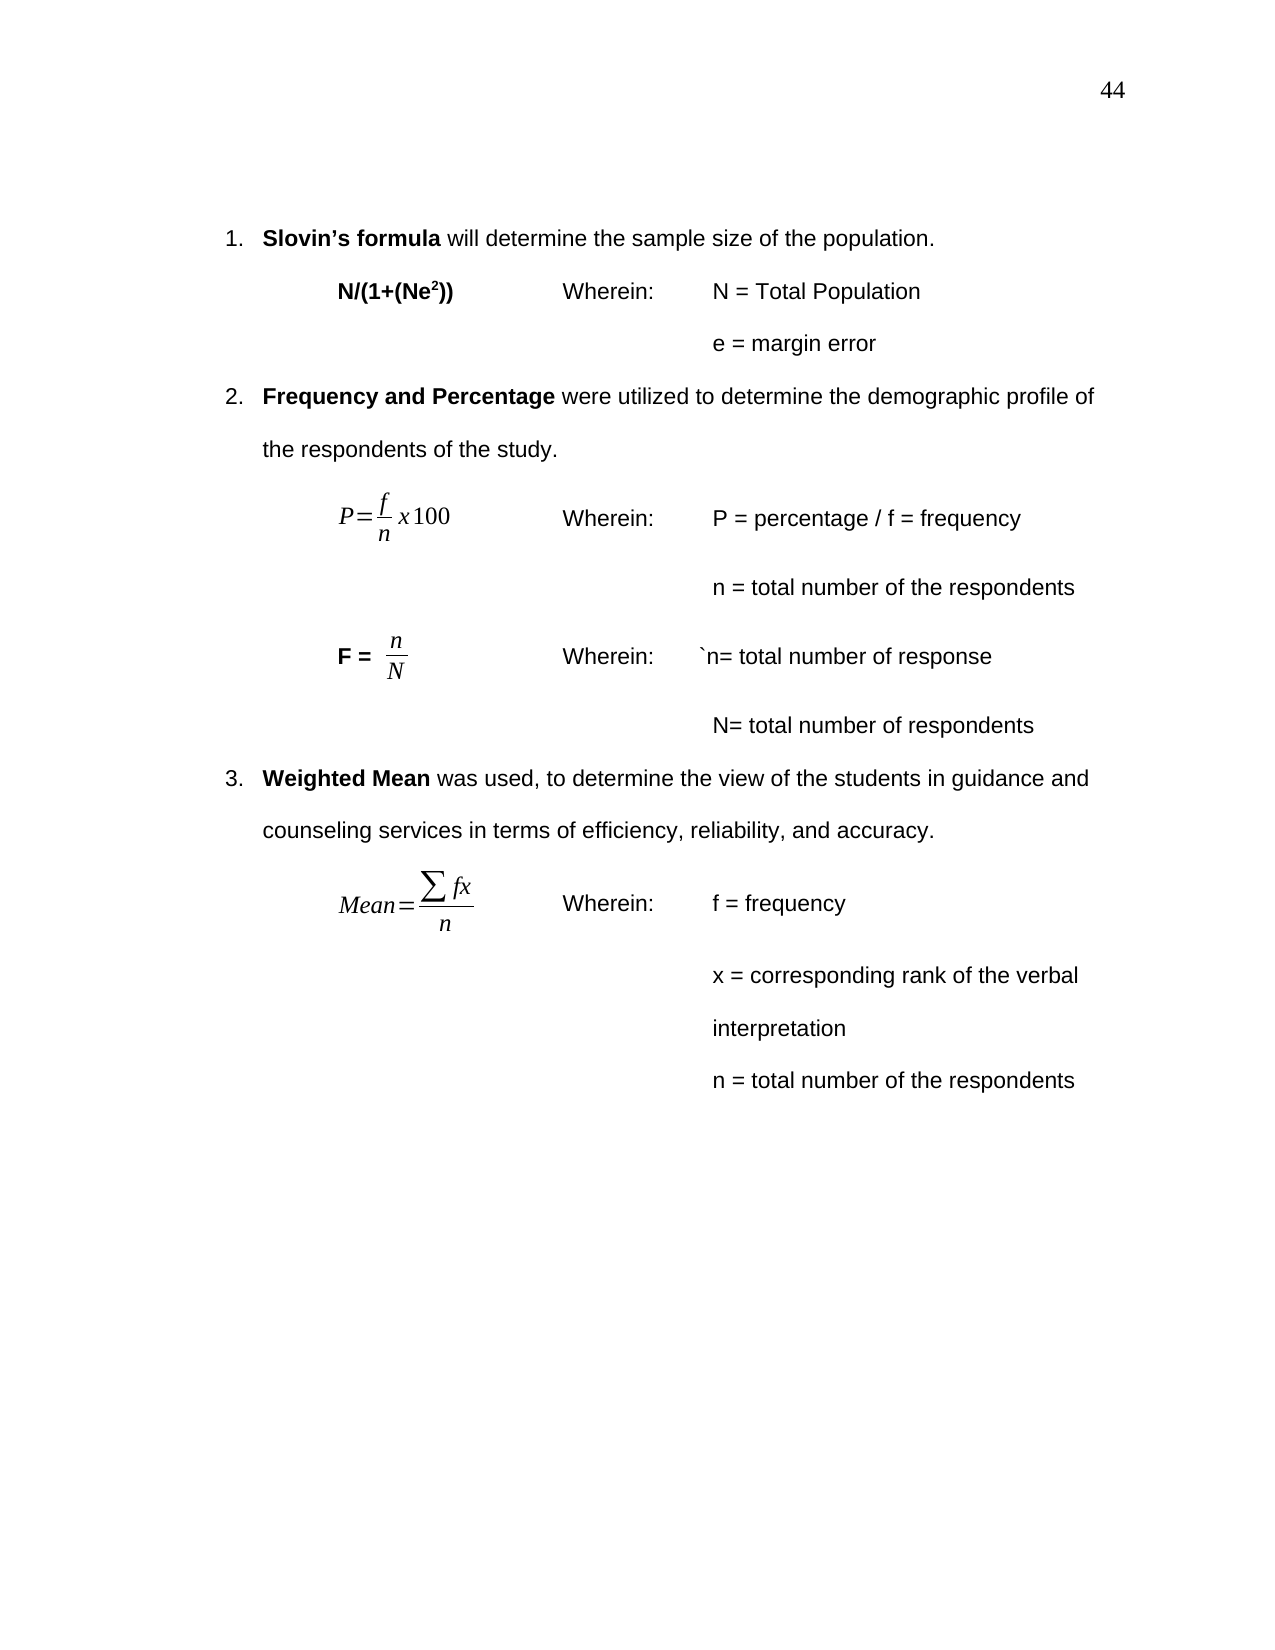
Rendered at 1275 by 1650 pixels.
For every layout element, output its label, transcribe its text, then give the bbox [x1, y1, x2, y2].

list x = corresponding rank of the verbal interpretation [225, 962, 1144, 1041]
list Wherein: f = frequency [225, 870, 1144, 936]
list Frequency and Percentage were utilized to determine the demographic profile of the respondents of the study. [225, 383, 1116, 462]
list n = total number of the respondents [225, 574, 1144, 600]
list N= total number of respondents [225, 712, 1144, 738]
list e = margin error [225, 330, 1116, 357]
list N/(1+(Ne2)) Wherein: N = Total Population [300, 278, 1116, 304]
list Wherein: P = percentage / f = frequency [225, 488, 1144, 547]
list Weighted Mean was used, to determine the view of the students in guidance and counseling services in terms of efficiency, reliability, and accuracy. [225, 764, 1144, 844]
list F = Wherein: `n= total number of response [225, 627, 1144, 686]
list n = total number of the respondents [225, 1067, 1144, 1094]
list Slovin’s formula will determine the sample size of the population. [225, 225, 1116, 251]
